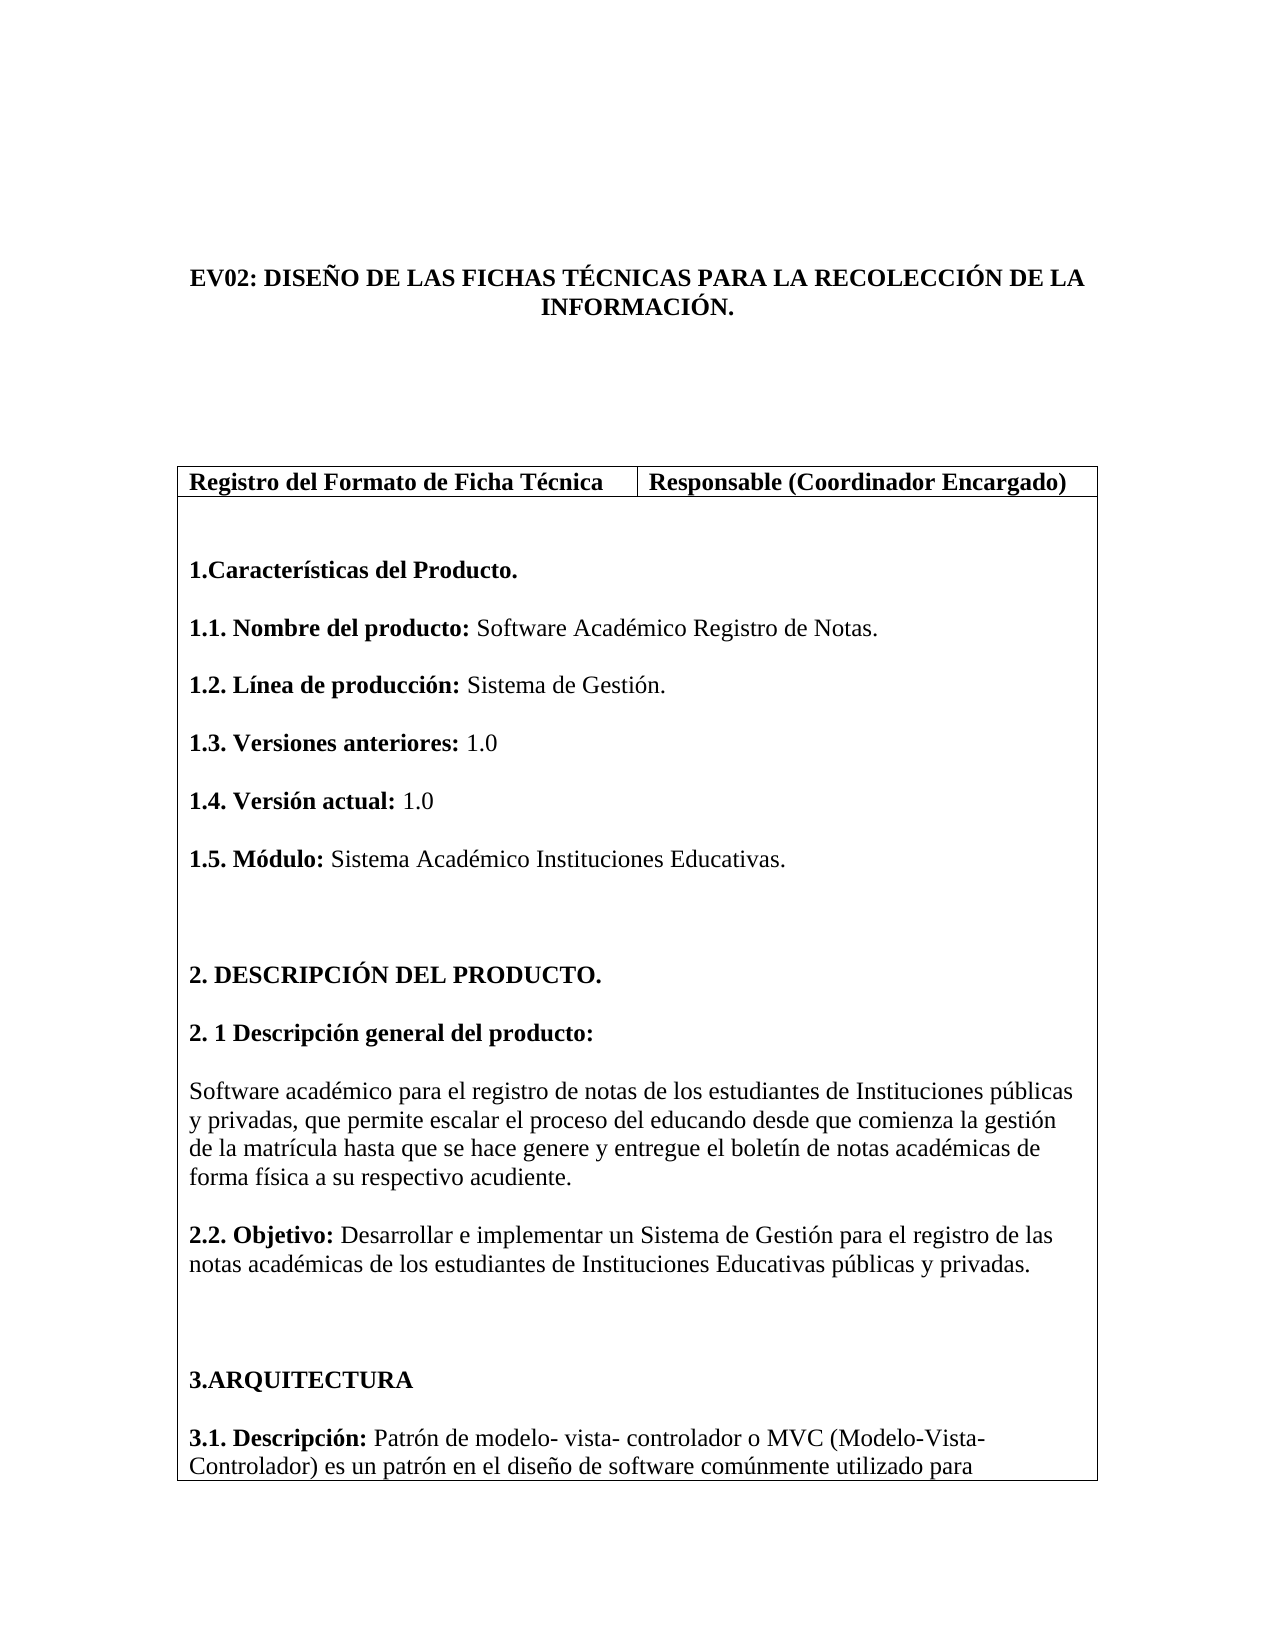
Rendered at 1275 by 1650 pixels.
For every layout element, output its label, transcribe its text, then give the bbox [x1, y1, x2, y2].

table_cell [178, 497, 1097, 1480]
table_header Responsable (Coordinador Encargado) [638, 467, 1097, 496]
table_header Registro del Formato de Ficha Técnica [178, 467, 637, 496]
text EV02: DISEÑO DE LAS FICHAS TÉCNICAS PARA LA RECOLECCIÓN DE LA INFORMACIÓN. [177, 263, 1098, 321]
